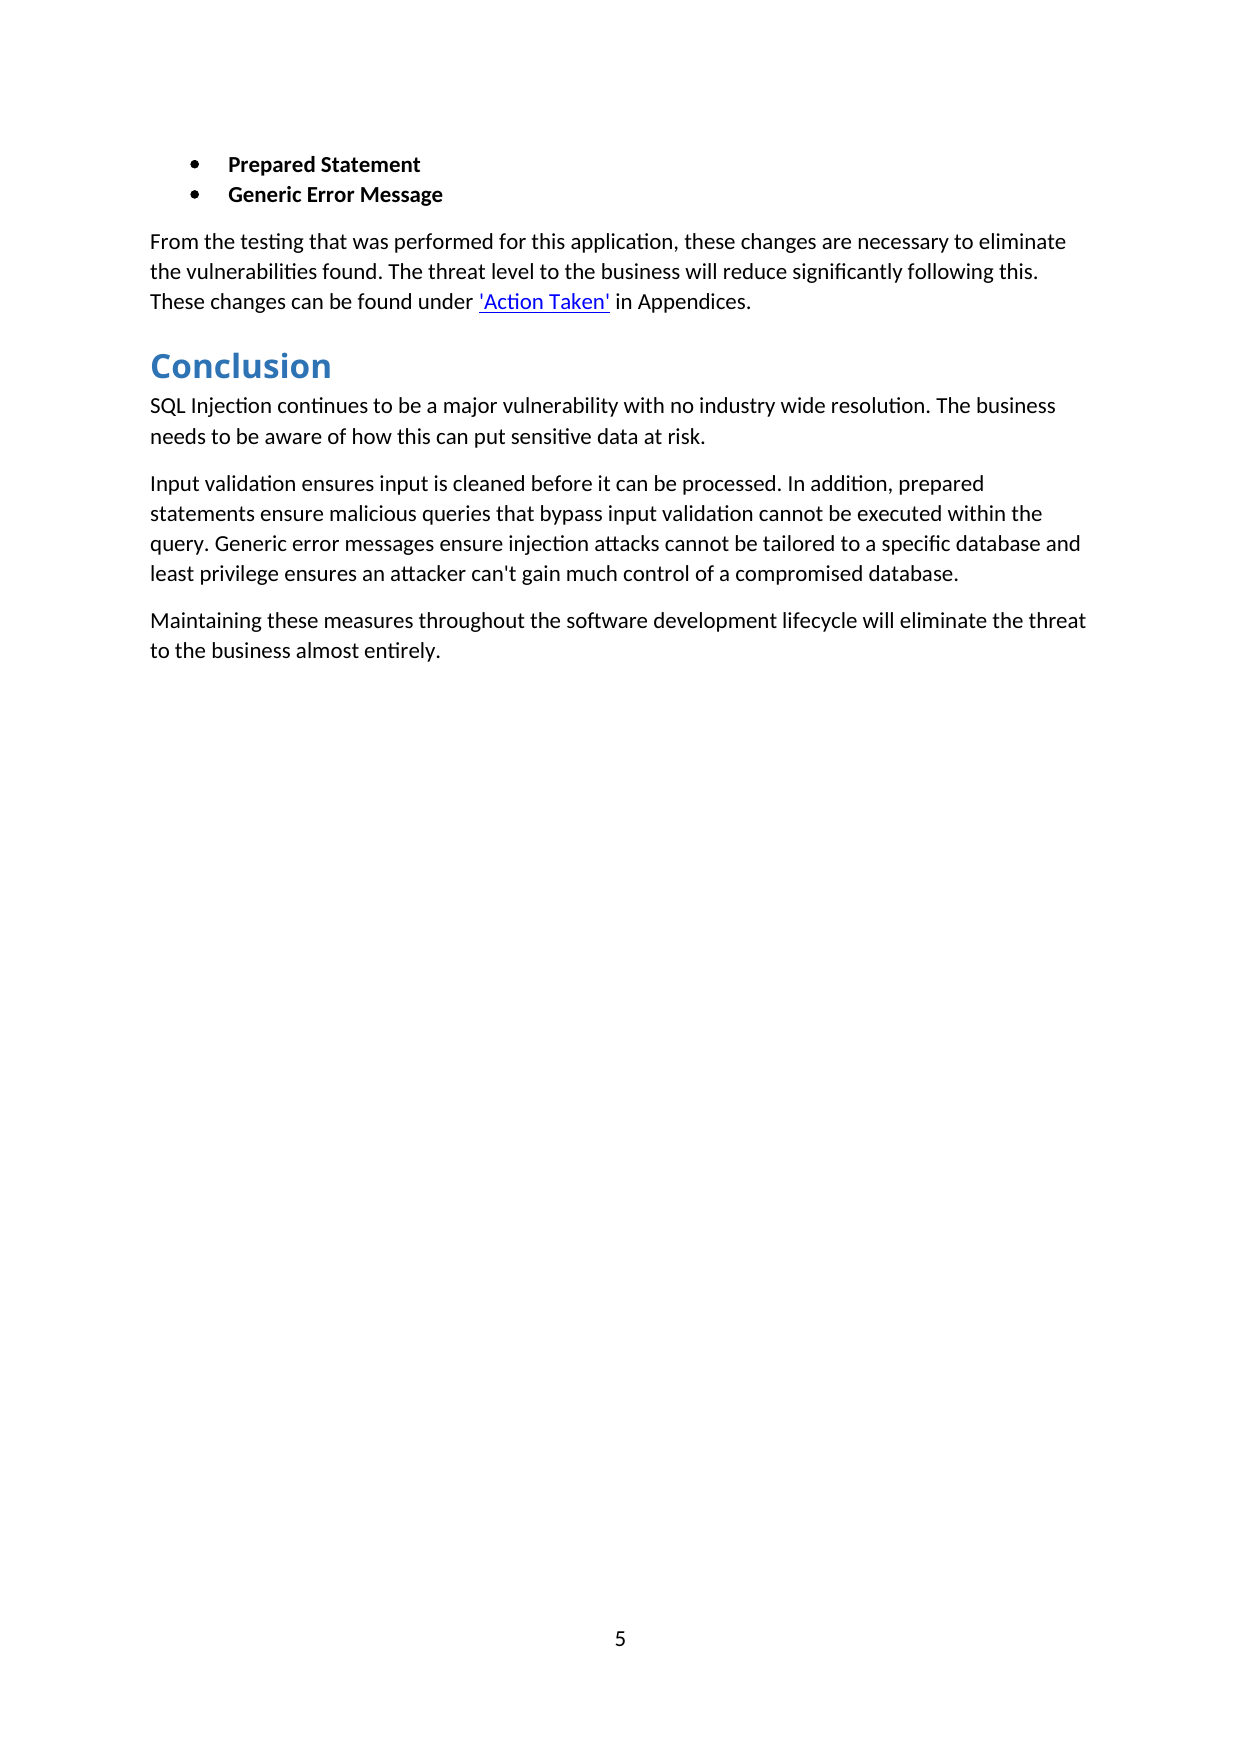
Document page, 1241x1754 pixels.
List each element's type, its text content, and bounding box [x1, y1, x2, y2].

text Input validation ensures input is cleaned before it can be processed. In addition, prepared statements ensure malicious queries that bypass input validation cannot be executed within the query. Generic error messages ensure injection attacks cannot be tailored to a specific database and least privilege ensures an attacker can't gain much control of a compromised database. [150, 469, 1090, 587]
list Generic Error Message [191, 180, 1090, 208]
text Maintaining these measures throughout the software development lifecycle will eliminate the threat to the business almost entirely. [150, 606, 1090, 664]
subtitle Conclusion [150, 343, 1090, 388]
text From the testing that was performed for this application, these changes are necessary to eliminate the vulnerabilities found. The threat level to the business will reduce significantly following this. These changes can be found under 'Action Taken' in Appendices. [150, 227, 1090, 316]
text SQL Injection continues to be a major vulnerability with no industry wide resolution. The business needs to be aware of how this can put sensitive data at risk. [150, 392, 1090, 450]
list Prepared Statement [191, 150, 1090, 178]
